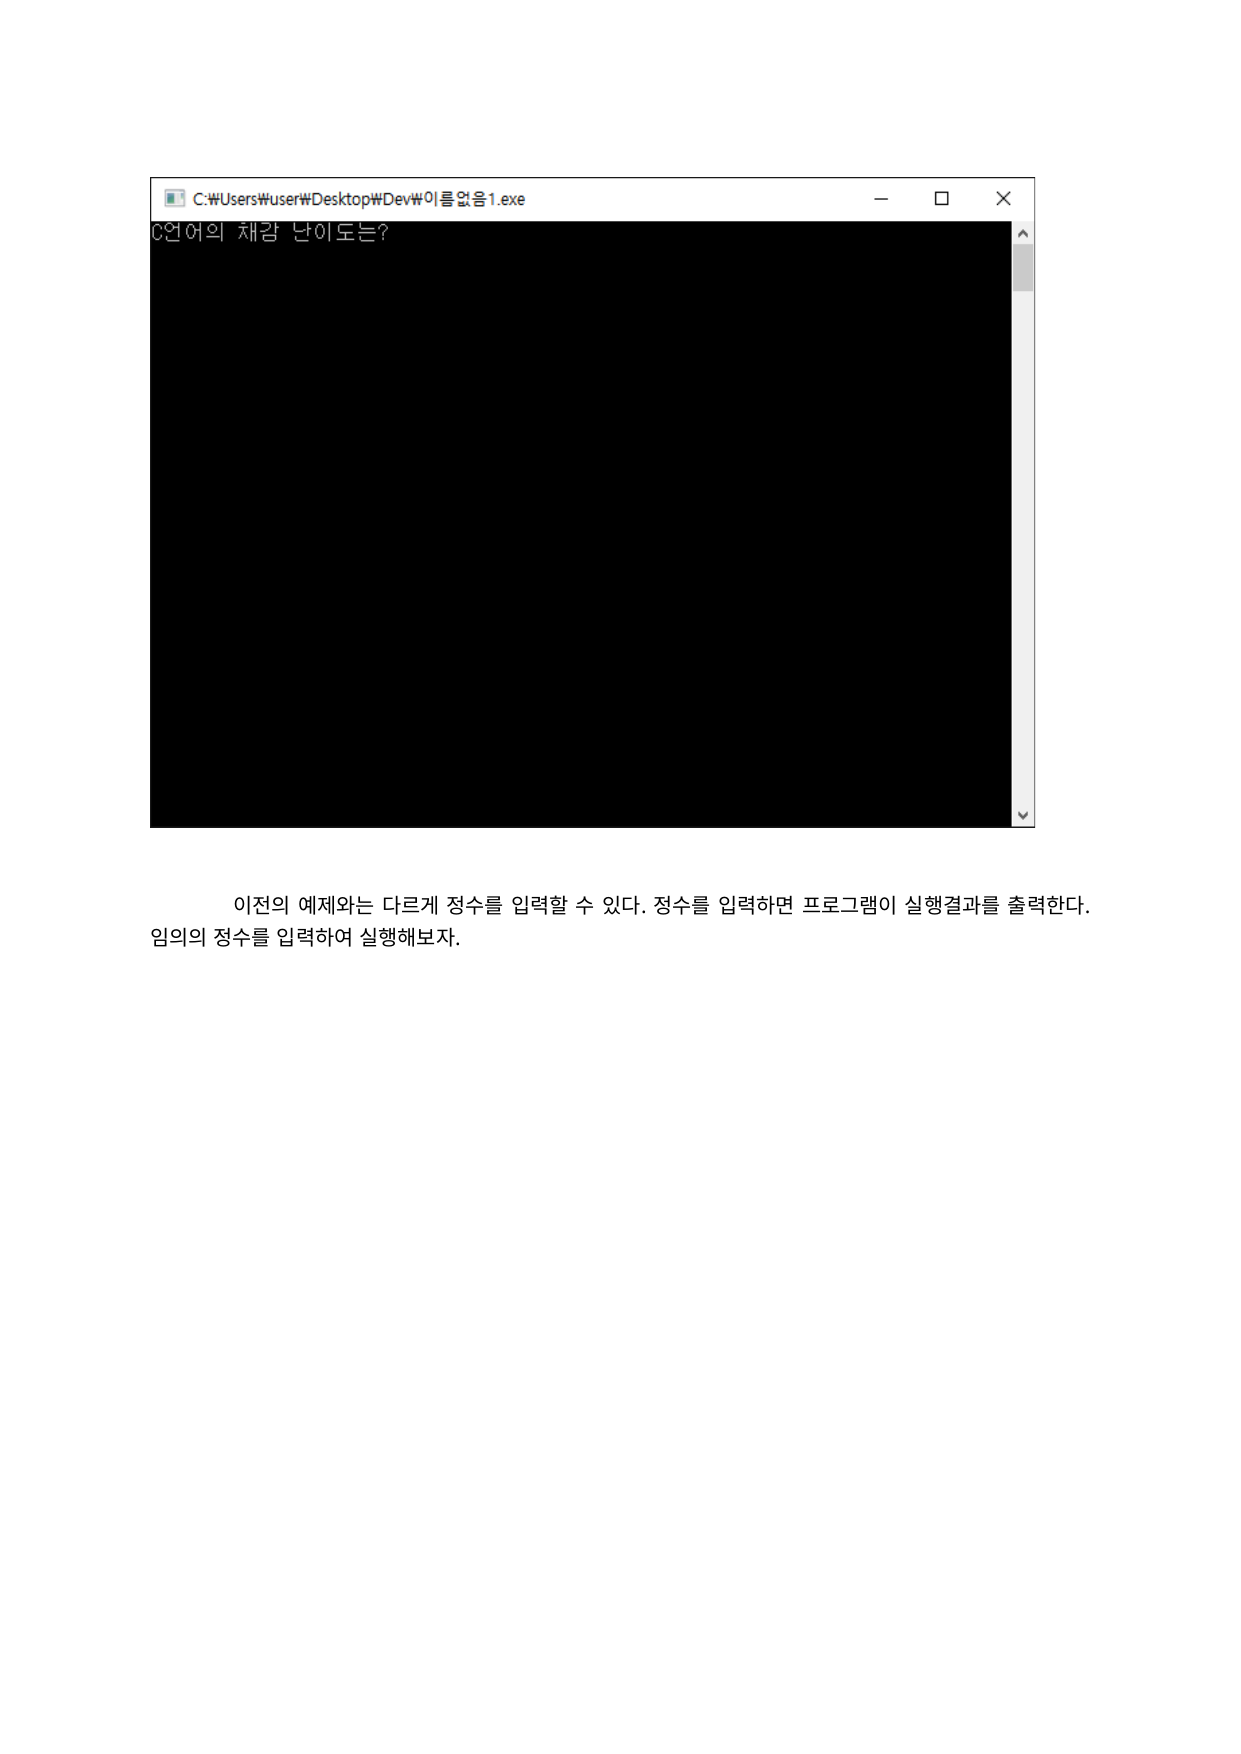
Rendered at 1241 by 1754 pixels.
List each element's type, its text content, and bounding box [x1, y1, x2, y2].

picture [150, 177, 1036, 828]
text 이전의 예제와는 다르게 정수를 입력할 수 있다. 정수를 입력하면 프로그램이 실행결과를 출력한다. 임의의 정수를 입력하여 실행해보자. [150, 889, 1090, 952]
